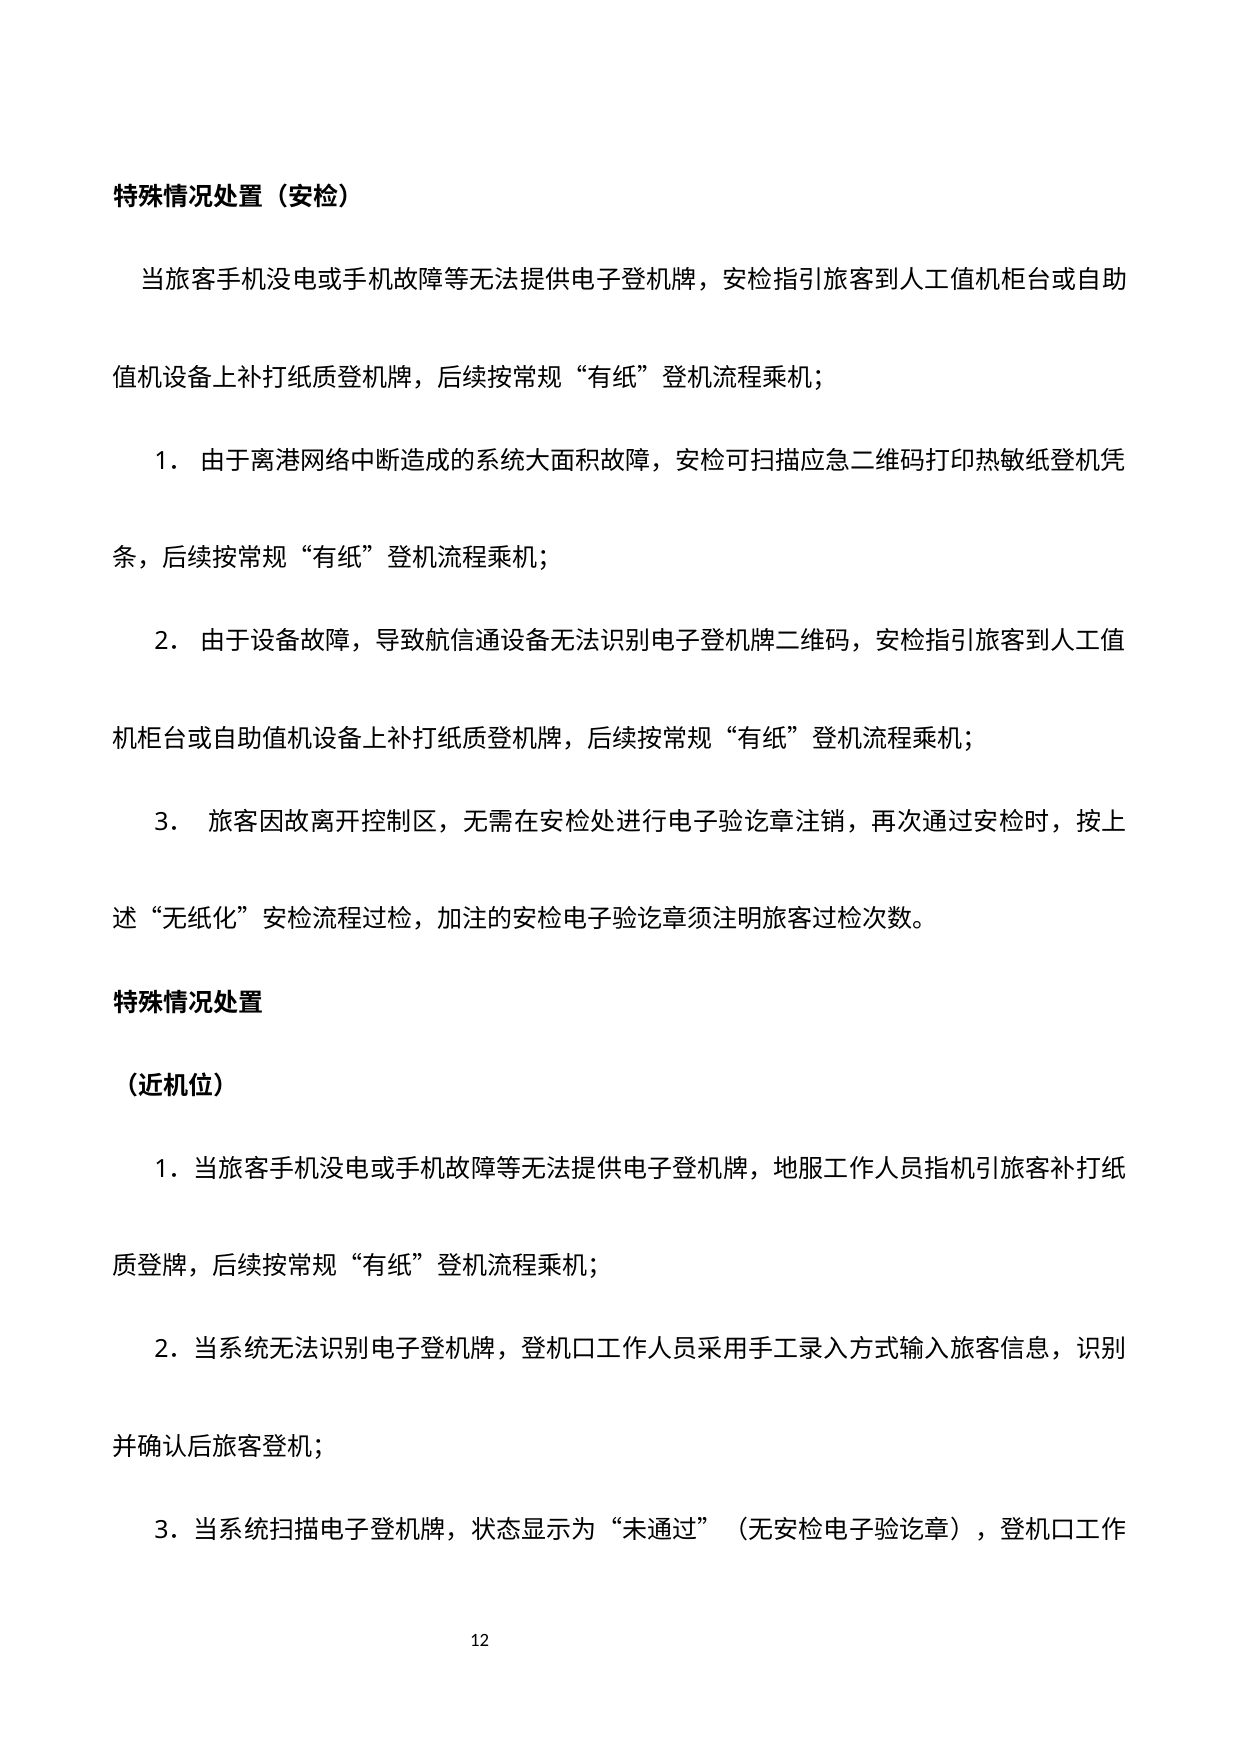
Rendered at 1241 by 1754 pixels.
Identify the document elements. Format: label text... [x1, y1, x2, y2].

list 当旅客手机没电或手机故障等无法提供电子登机牌，地服工作人员指机引旅客补打纸质登牌，后续按常规“有纸”登机流程乘机； [112, 1134, 1128, 1296]
subtitle 特殊情况处置 [113, 968, 1128, 1033]
subtitle （近机位） [113, 1051, 1128, 1116]
subtitle 特殊情况处置（安检） [113, 162, 1128, 227]
list 由于设备故障，导致航信通设备无法识别电子登机牌二维码，安检指引旅客到人工值机柜台或自助值机设备上补打纸质登机牌，后续按常规“有纸”登机流程乘机； [112, 606, 1128, 769]
list 当系统无法识别电子登机牌，登机口工作人员采用手工录入方式输入旅客信息，识别并确认后旅客登机； [112, 1314, 1128, 1477]
list 旅客因故离开控制区，无需在安检处进行电子验讫章注销，再次通过安检时，按上述“无纸化”安检流程过检，加注的安检电子验讫章须注明旅客过检次数。 [112, 787, 1128, 949]
list 由于离港网络中断造成的系统大面积故障，安检可扫描应急二维码打印热敏纸登机凭条，后续按常规“有纸”登机流程乘机； [112, 426, 1128, 588]
text 当旅客手机没电或手机故障等无法提供电子登机牌，安检指引旅客到人工值机柜台或自助值机设备上补打纸质登机牌，后续按常规“有纸”登机流程乘机； [112, 245, 1128, 408]
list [112, 1495, 1128, 1560]
